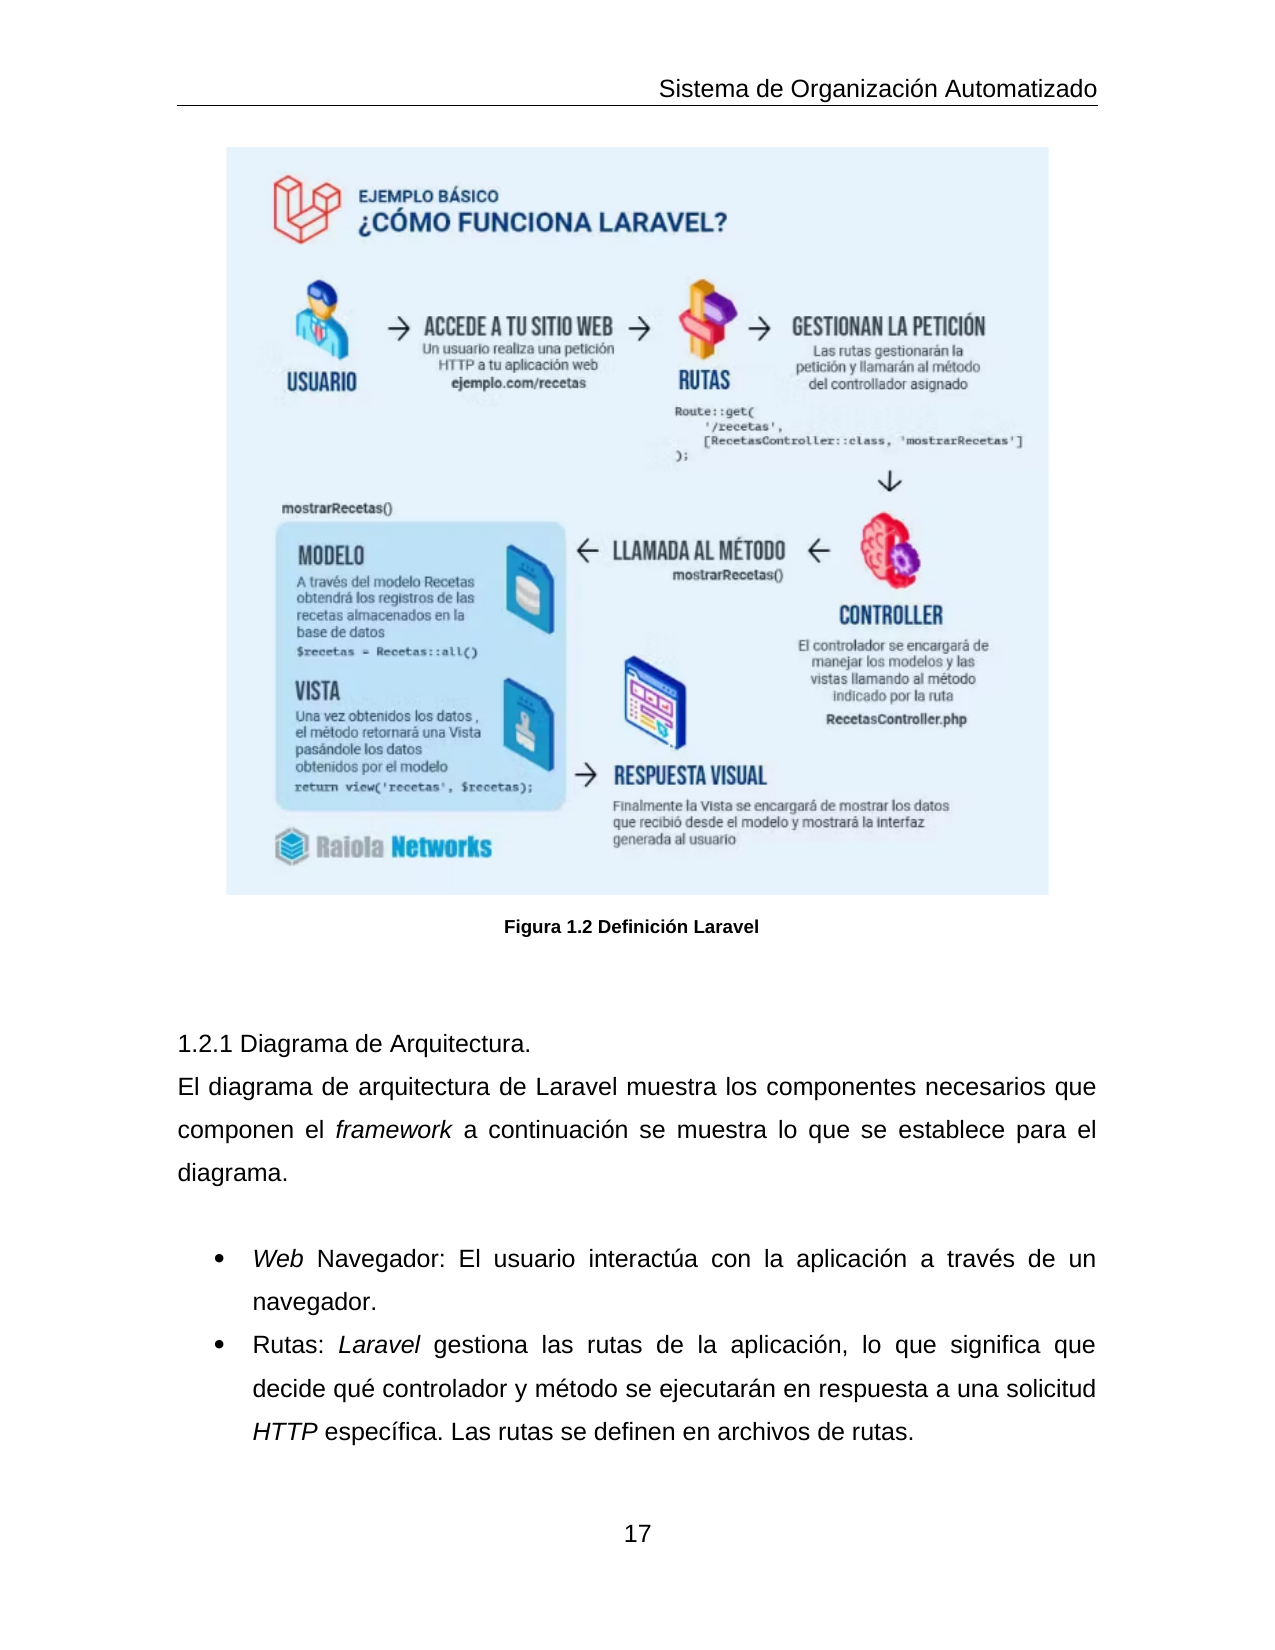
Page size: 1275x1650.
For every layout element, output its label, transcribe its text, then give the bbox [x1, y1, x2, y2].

subtitle 1.2.1 Diagrama de Arquitectura. [177, 1028, 1098, 1057]
list Web Navegador: El usuario interactúa con la aplicación a través de un navegador. [215, 1244, 1098, 1316]
text El diagrama de arquitectura de Laravel muestra los componentes necesarios que componen el framework a continuación se muestra lo que se establece para el diagrama. [177, 1072, 1098, 1187]
picture [226, 147, 1049, 895]
list Rutas: Laravel gestiona las rutas de la aplicación, lo que significa que decide qué controlador y método se ejecutarán en respuesta a una solicitud HTTP específica. Las rutas se definen en archivos de rutas. [215, 1331, 1098, 1446]
